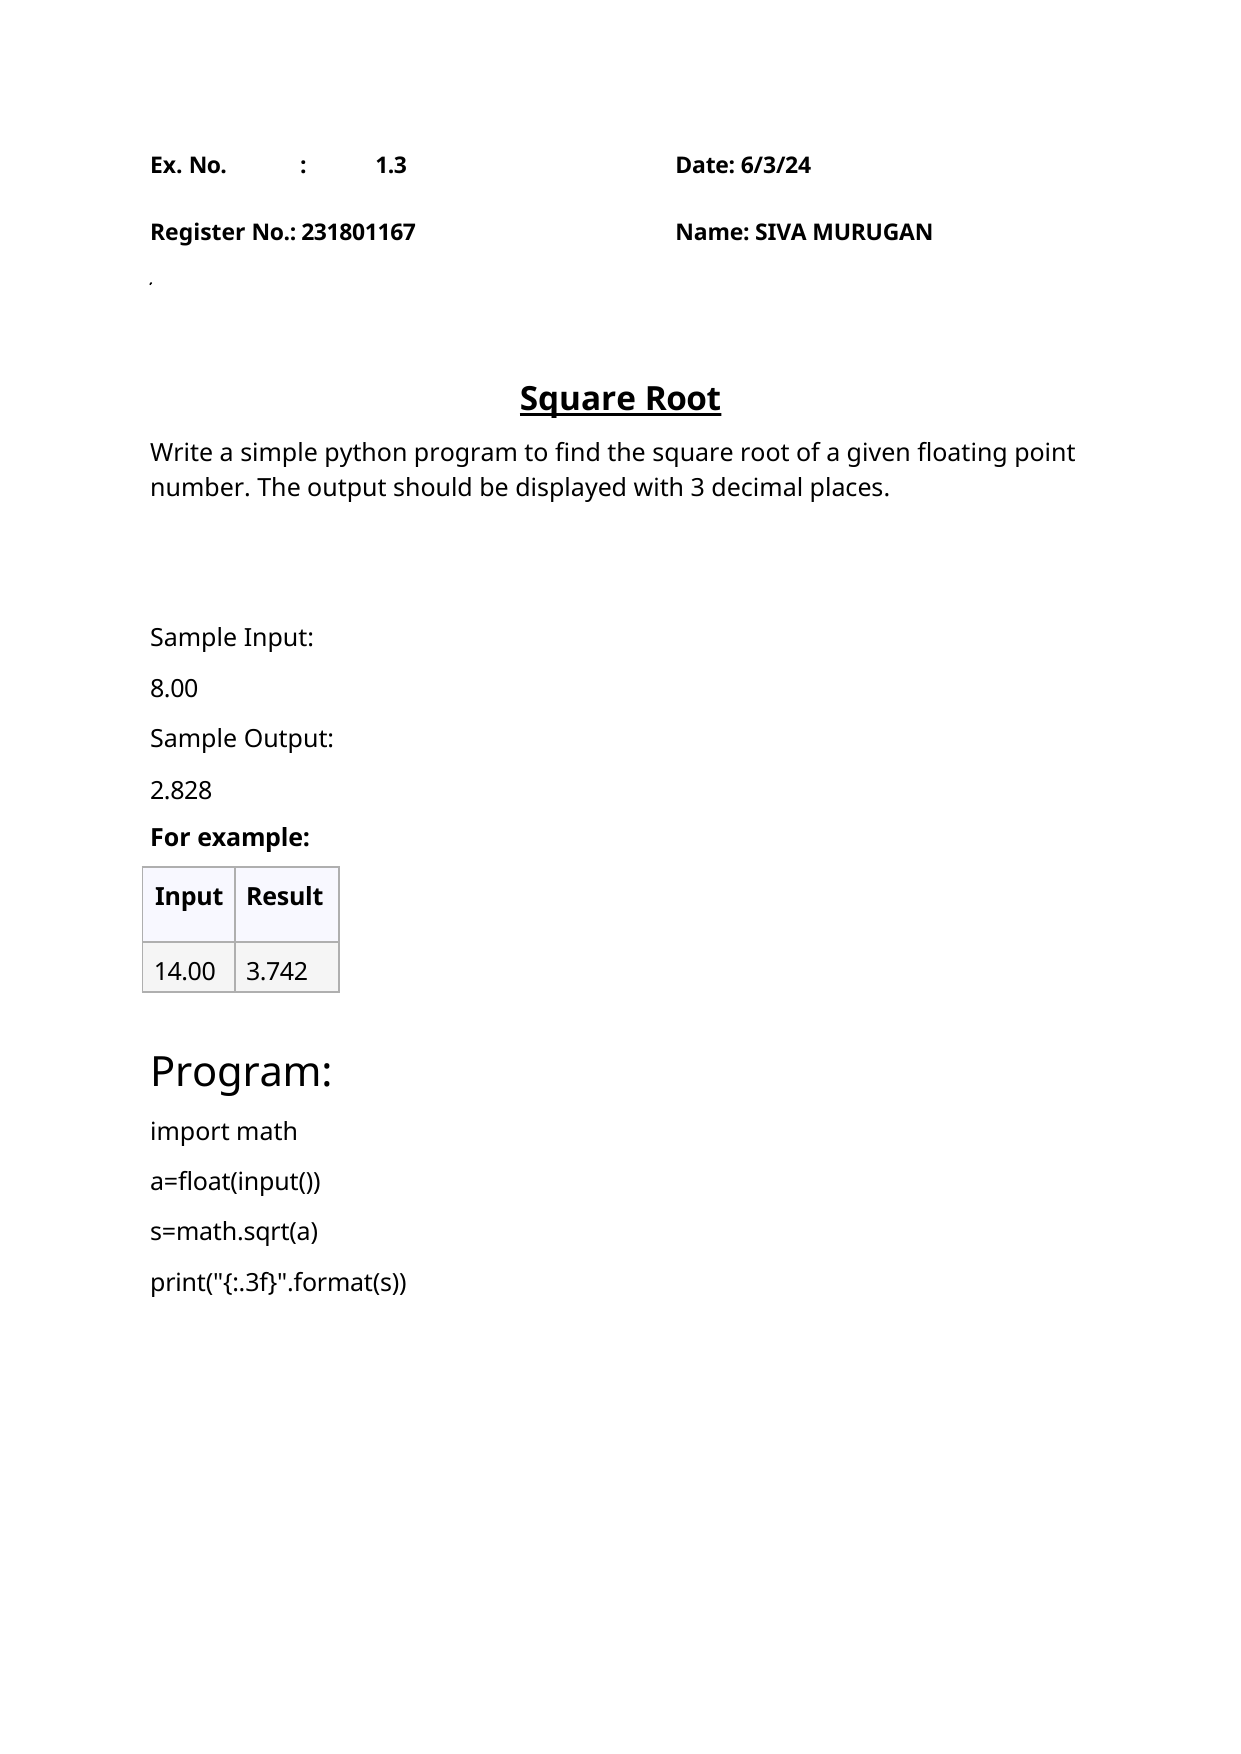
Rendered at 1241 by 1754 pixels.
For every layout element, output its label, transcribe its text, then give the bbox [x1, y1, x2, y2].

text For example: [150, 824, 1211, 852]
table_cell 14.00 [143, 943, 234, 991]
table_cell 3.742 [236, 943, 338, 991]
text Sample Input: 8.00 [150, 620, 331, 704]
text Ex. No. : 1.3 Date: 6/3/24 [150, 149, 1211, 180]
text import math a=float(input()) s=math.sqrt(a) print("{:.3f}".format(s)) [150, 1113, 467, 1298]
table_header Input [143, 868, 234, 941]
text Sample Output: 2.828 [150, 721, 391, 806]
text Register No.: 231801167 Name: SIVA MURUGAN [150, 216, 1211, 247]
subtitle Program: [150, 1042, 1211, 1099]
subtitle Square Root [129, 375, 1112, 421]
table_header Result [236, 868, 338, 941]
text Write a simple python program to find the square root of a given floating point number. The output should be displayed with 3 decimal places. [150, 434, 1153, 504]
